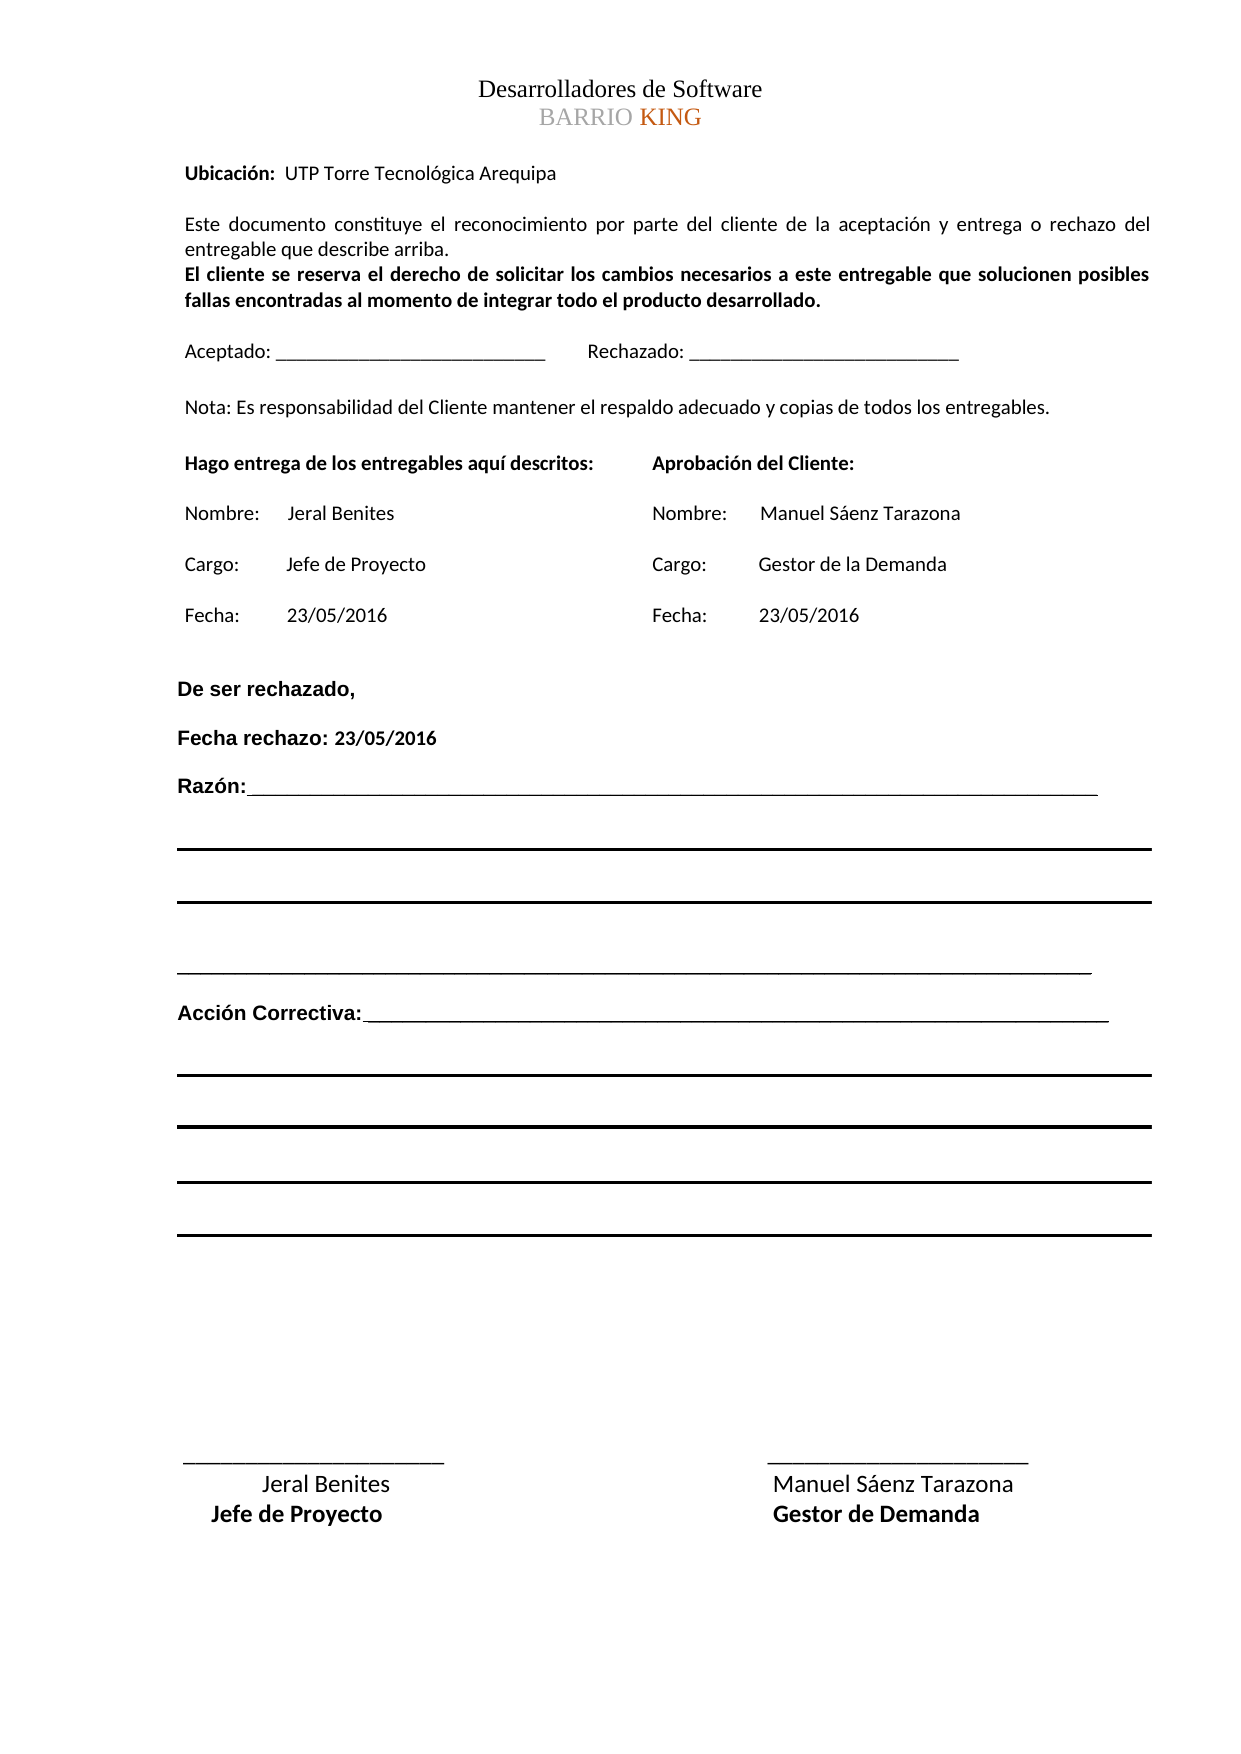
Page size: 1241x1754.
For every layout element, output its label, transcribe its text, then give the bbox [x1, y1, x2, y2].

text Jefe de Proyecto Gestor de Demanda [177, 1498, 1063, 1529]
table_cell Aprobación del Cliente: Nombre: Manuel Sáenz Tarazona Cargo: Gestor de la Demanda Fecha: 23/05/2016 [645, 450, 1159, 653]
table_cell Ubicación: UTP Torre Tecnológica Arequipa Este documento constituye el reconocimiento por parte del cliente de la aceptación y entrega o rechazo del entregable que describe arriba. El cliente se reserva el derecho de solicitar los cambios necesarios a este entregable que solucionen posibles fallas encontradas al momento de integrar todo el producto desarrollado. Aceptado: __________________________ Rechazado: __________________________ Nota: Es responsabilidad del Cliente mantener el respaldo adecuado y copias de todos los entregables. [177, 160, 1159, 450]
text _____________________ _____________________ [177, 1437, 1063, 1468]
table_cell Hago entrega de los entregables aquí descritos: Nombre: Jeral Benites Cargo: Jefe de Proyecto Fecha: 23/05/2016 [177, 450, 645, 653]
table_cell De ser rechazado, Fecha rechazo: 23/05/2016 Razón: _________________________________________________________________________ _______________________________________________________________________________ Acción Correctiva: ________________________________________________________________ [170, 653, 1159, 1285]
text Jeral Benites Manuel Sáenz Tarazona [177, 1468, 1063, 1498]
